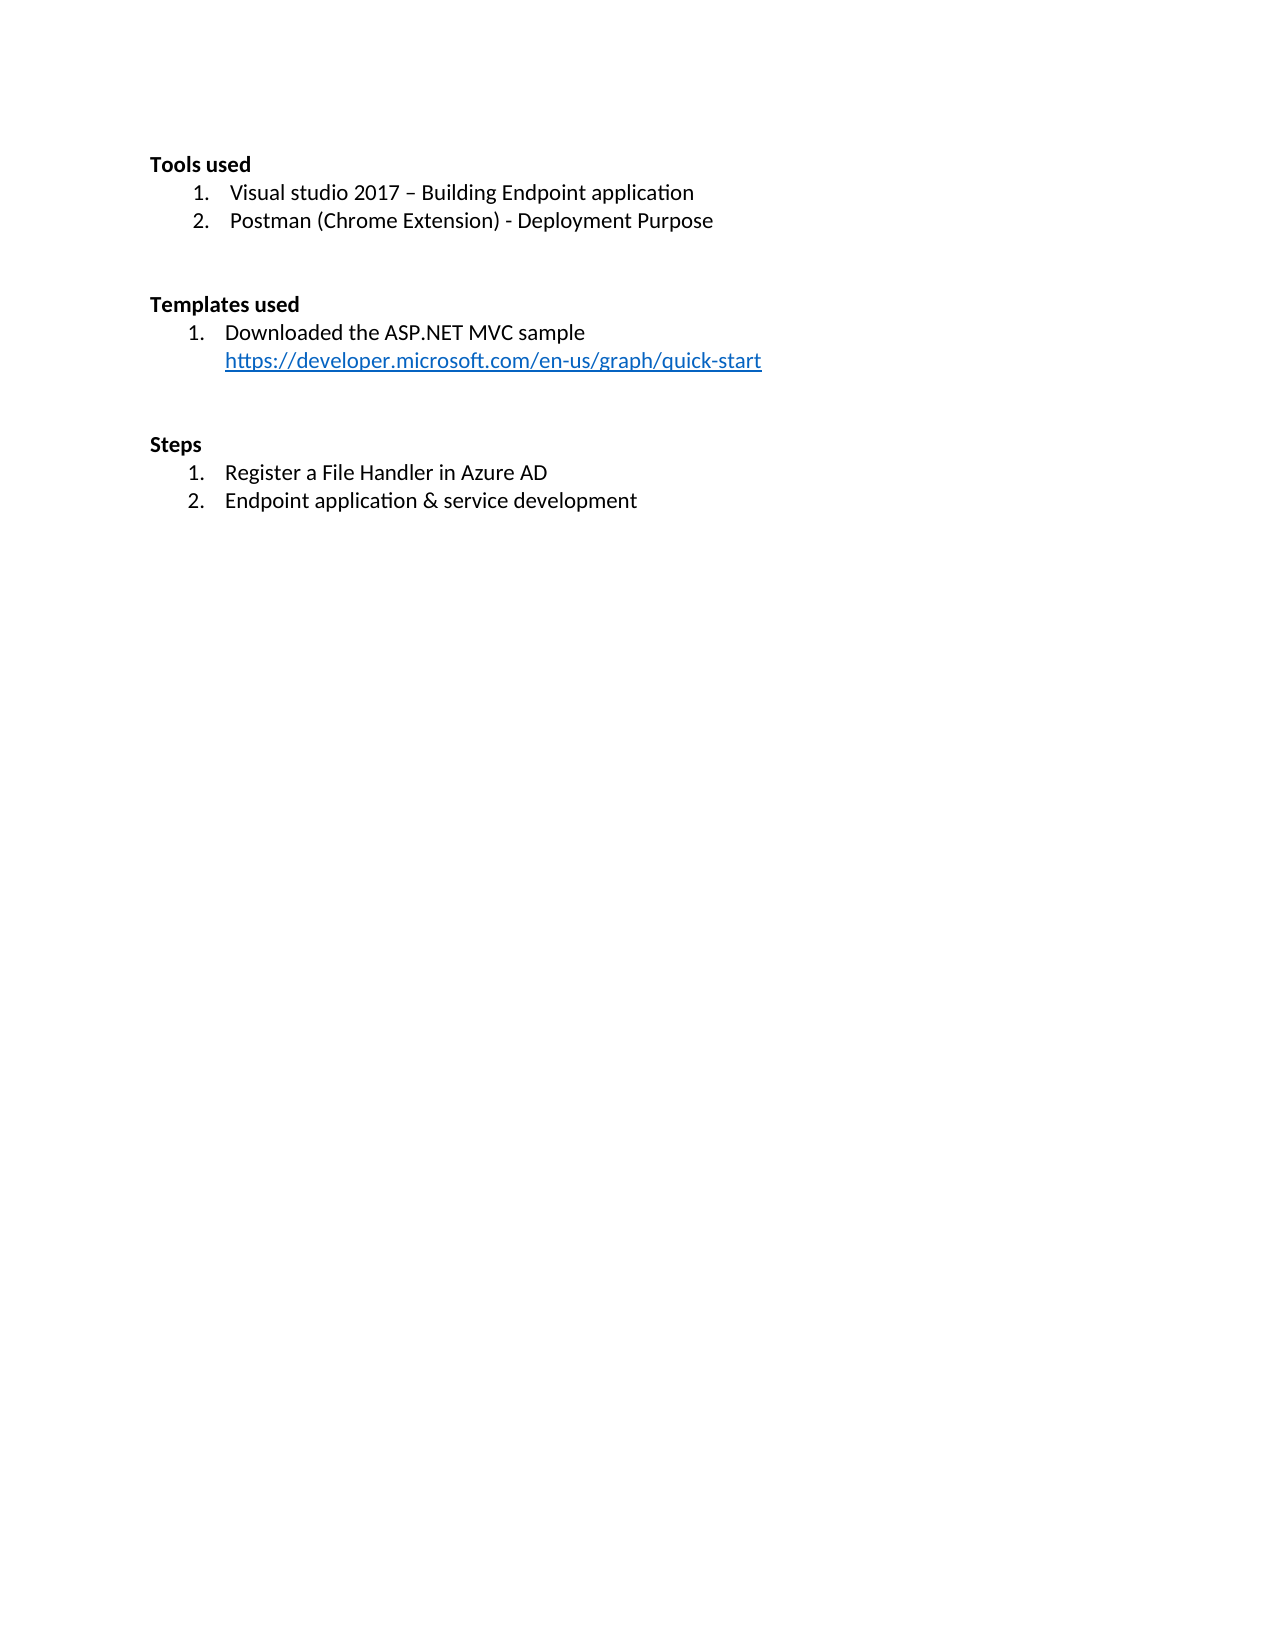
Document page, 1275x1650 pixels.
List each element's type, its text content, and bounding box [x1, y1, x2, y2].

list https://developer.microsoft.com/en-us/graph/quick-start [225, 346, 1125, 374]
text Steps [150, 430, 1125, 458]
list Visual studio 2017 – Building Endpoint application [192, 178, 1125, 206]
list Postman (Chrome Extension) - Deployment Purpose [192, 206, 1125, 234]
list Endpoint application & service development [187, 486, 1125, 514]
text Templates used [150, 290, 1125, 318]
text Tools used [150, 150, 1125, 178]
list Downloaded the ASP.NET MVC sample [187, 318, 1125, 346]
list Register a File Handler in Azure AD [187, 458, 1125, 486]
